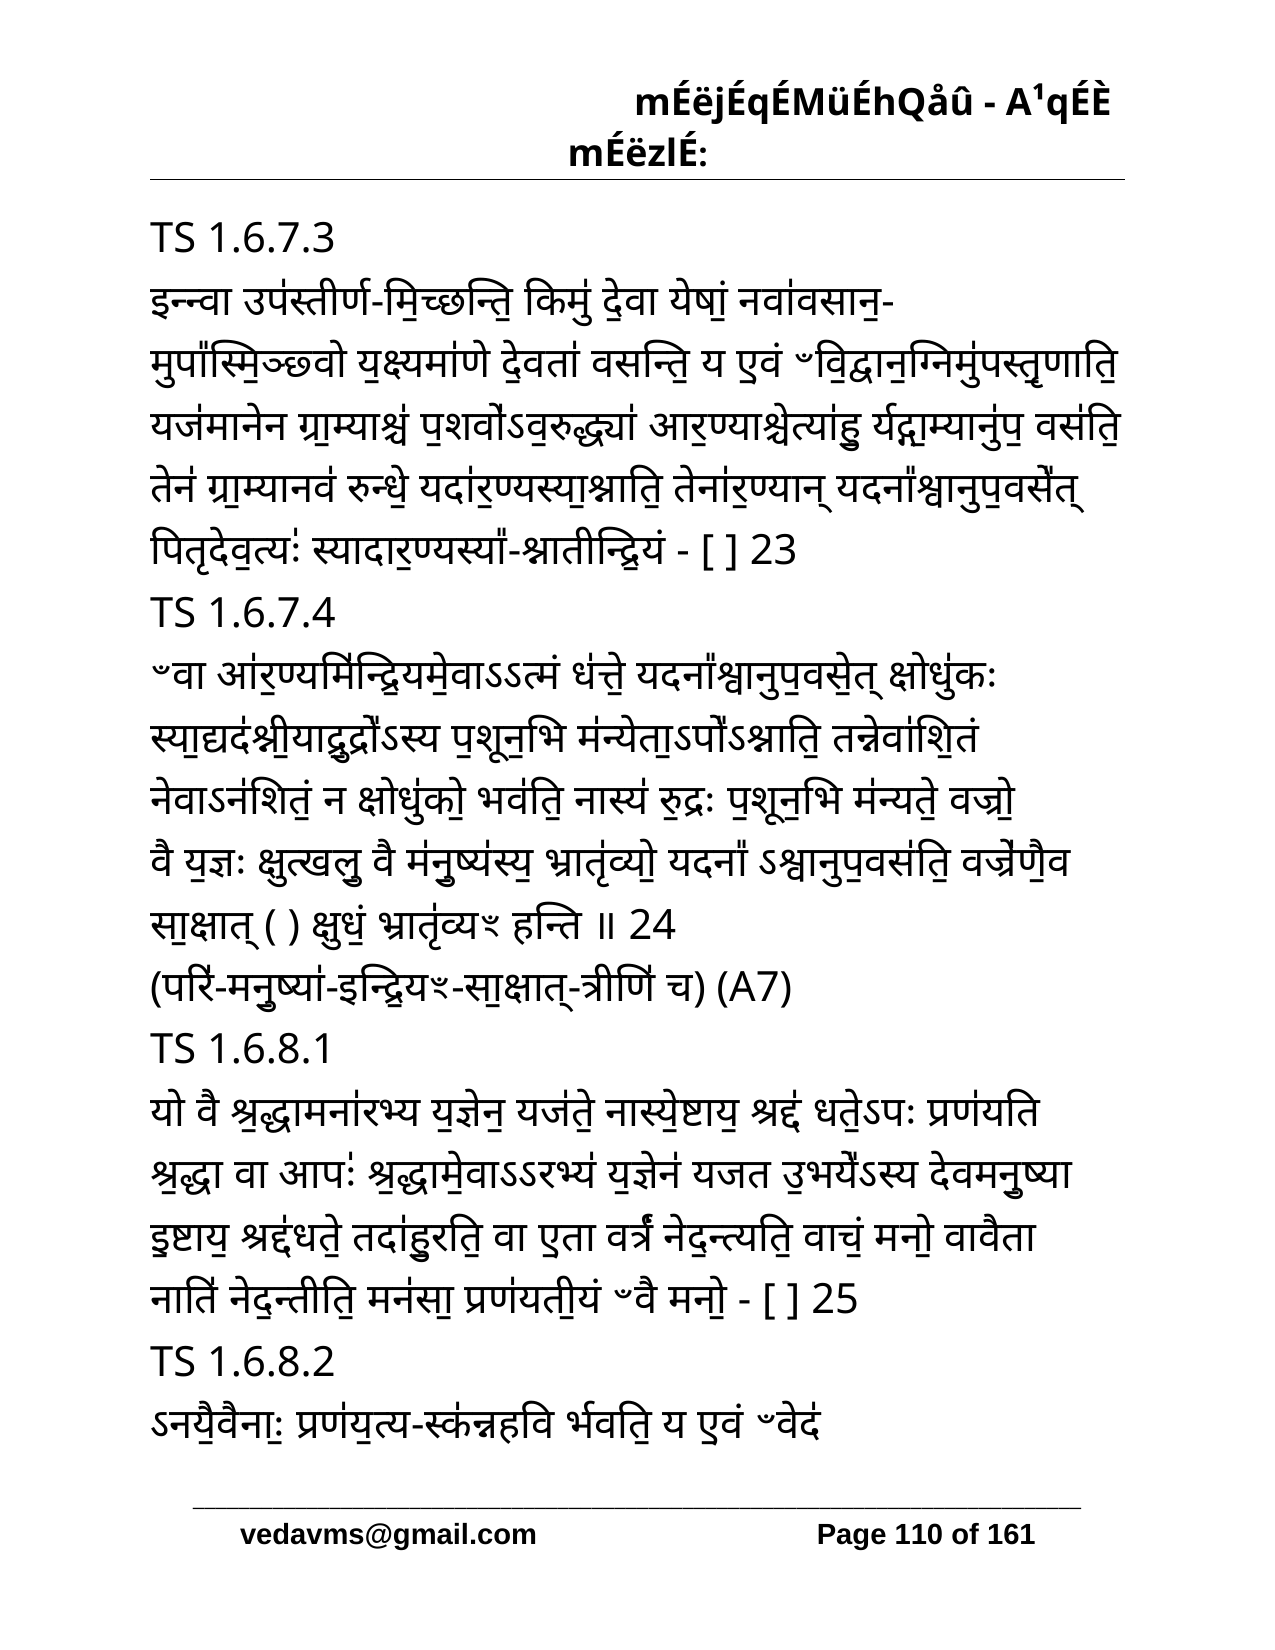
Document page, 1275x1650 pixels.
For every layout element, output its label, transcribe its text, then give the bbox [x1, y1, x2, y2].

text TS 1.6.8.2 [150, 1331, 1125, 1388]
text श्र॒द्धा वा आपः॑ श्र॒द्धामे॒वाऽऽरभ्य॑ य॒ज्ञेन॑ यजत उ॒भये᳚ऽस्य देवमनु॒ष्या [150, 1144, 1125, 1201]
text (परि॑-मनु॒ष्या॑-इन्द्रि॒यꣳ-सा॒क्षात्-त्रीणि॑ च) (A7) [150, 957, 1125, 1014]
text इन्न्वा उप॑स्तीर्ण-मि॒च्छन्ति॒ किमु॑ दे॒वा येषां॒ नवा॑वसान॒- [150, 271, 1125, 327]
text यो वै श्र॒द्धामना॑रभ्य य॒ज्ञेन॒ यज॑ते॒ नास्ये॒ष्टाय॒ श्रद्द॑ धते॒ऽपः प्रण॑यति [150, 1082, 1125, 1138]
text TS 1.6.7.4 [150, 583, 1125, 639]
text वै य॒ज्ञः क्षुत्खलु॒ वै म॑नु॒ष्य॑स्य॒ भ्रातृ॑व्यो॒ यदना᳚ ऽश्वानुप॒वस॑ति॒ वज्रे॑णै॒व [150, 832, 1125, 889]
text ꣲवा आ॑र॒ण्यमि॑न्द्रि॒यमे॒वाऽऽत्मं ध॑त्ते॒ यदना᳚श्वानुप॒वसे॒त् क्षोधु॑कः [150, 645, 1125, 702]
text मुपा᳚स्मि॒ञ्छ्वो य॒क्ष्यमा॑णे दे॒वता॑ वसन्ति॒ य ए॒वं ꣲवि॒द्वान॒ग्निमु॑पस्तृ॒णाति॒ यज॑मानेन ग्रा॒म्याश्च॑ प॒शवो॑ऽव॒रुद्ध्या॑ आर॒ण्याश्चेत्या॑हु॒ र्यद्गा॒म्यानु॑प॒ वस॑ति॒ तेन॑ ग्रा॒म्यानव॑ रुन्धे॒ यदा॑र॒ण्यस्या॒श्नाति॒ तेना॑र॒ण्यान् यदना᳚श्वानुप॒वसे᳚त् पितृदेव॒त्यः॑ स्यादार॒ण्यस्या᳚-श्नातीन्द्रि॒यं - [ ] 23 [150, 333, 1125, 577]
text ऽनयै॒वैनाः॒ प्रण॑य॒त्य-स्क॑न्नहवि र्भवति॒ य ए॒वं ꣲवेद॑ [150, 1394, 1125, 1451]
text इ॒ष्टाय॒ श्रद्द॑धते॒ तदा॑हु॒रति॒ वा ए॒ता वर्त्रं॑ नेद॒न्त्यति॒ वाचं॒ मनो॒ वावैता [150, 1207, 1125, 1263]
text TS 1.6.7.3 [150, 208, 1125, 265]
text TS 1.6.8.1 [150, 1019, 1125, 1076]
text सा॒क्षात् ( ) क्षुधं॒ भ्रातृ॑व्यꣳ हन्ति ॥ 24 [150, 894, 1125, 951]
text नेवाऽन॑शितं॒ न क्षोधु॑को॒ भव॑ति॒ नास्य॑ रु॒द्रः प॒शून॒भि म॑न्यते॒ वज्रो॒ [150, 770, 1125, 827]
text स्या॒द्यद॑श्नी॒याद्रु॒द्रो᳚ऽस्य प॒शून॒भि म॑न्येता॒ऽपो᳚ऽश्नाति॒ तन्नेवा॑शि॒तं [150, 707, 1125, 764]
text नाति॑ नेद॒न्तीति॒ मन॑सा॒ प्रण॑यती॒यं ꣲवै मनो॒ - [ ] 25 [150, 1269, 1125, 1326]
